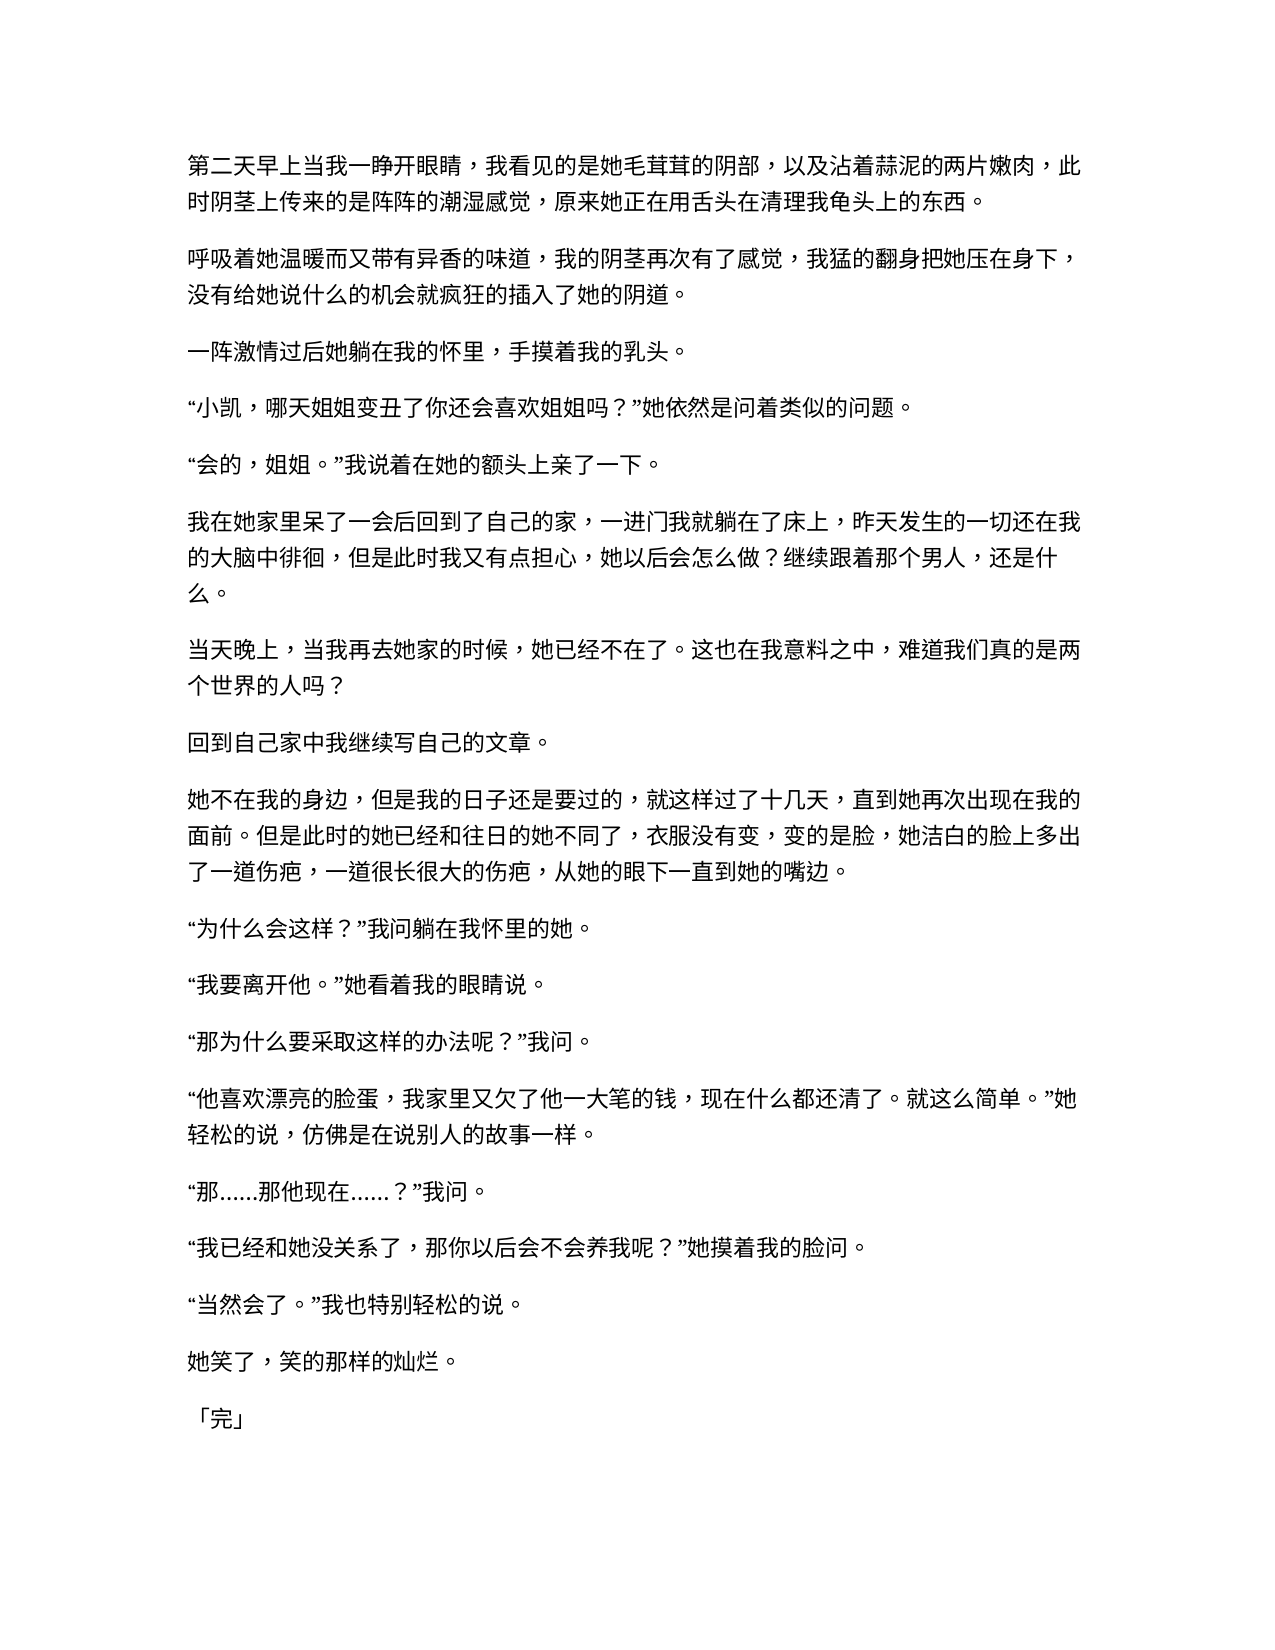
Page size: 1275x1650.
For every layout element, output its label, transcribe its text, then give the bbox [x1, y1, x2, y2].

text “他喜欢漂亮的脸蛋，我家里又欠了他一大笔的钱，现在什么都还清了。就这么简单。”她轻松的说，仿佛是在说别人的故事一样。 [187, 1083, 1087, 1150]
text “那为什么要采取这样的办法呢？”我问。 [187, 1026, 1087, 1057]
text 她不在我的身边，但是我的日子还是要过的，就这样过了十几天，直到她再次出现在我的面前。但是此时的她已经和往日的她不同了，衣服没有变，变的是脸，她洁白的脸上多出了一道伤疤，一道很长很大的伤疤，从她的眼下一直到她的嘴边。 [187, 784, 1087, 887]
text 呼吸着她温暖而又带有异香的味道，我的阴茎再次有了感觉，我猛的翻身把她压在身下，没有给她说什么的机会就疯狂的插入了她的阴道。 [187, 243, 1087, 310]
text 她笑了，笑的那样的灿烂。 [187, 1346, 1087, 1377]
text “当然会了。”我也特别轻松的说。 [187, 1289, 1087, 1320]
text “小凯，哪天姐姐变丑了你还会喜欢姐姐吗？”她依然是问着类似的问题。 [187, 392, 1087, 423]
text 一阵激情过后她躺在我的怀里，手摸着我的乳头。 [187, 335, 1087, 367]
text 第二天早上当我一睁开眼睛，我看见的是她毛茸茸的阴部，以及沾着蒜泥的两片嫩肉，此时阴茎上传来的是阵阵的潮湿感觉，原来她正在用舌头在清理我龟头上的东西。 [187, 150, 1087, 217]
text “为什么会这样？”我问躺在我怀里的她。 [187, 912, 1087, 944]
text 我在她家里呆了一会后回到了自己的家，一进门我就躺在了床上，昨天发生的一切还在我的大脑中徘徊，但是此时我又有点担心，她以后会怎么做？继续跟着那个男人，还是什么。 [187, 506, 1087, 609]
text “那……那他现在……？”我问。 [187, 1176, 1087, 1207]
text 「完」 [187, 1403, 1087, 1434]
text “我已经和她没关系了，那你以后会不会养我呢？”她摸着我的脸问。 [187, 1232, 1087, 1263]
text “会的，姐姐。”我说着在她的额头上亲了一下。 [187, 449, 1087, 480]
text “我要离开他。”她看着我的眼睛说。 [187, 969, 1087, 1001]
text 当天晚上，当我再去她家的时候，她已经不在了。这也在我意料之中，难道我们真的是两个世界的人吗？ [187, 634, 1087, 702]
text 回到自己家中我继续写自己的文章。 [187, 727, 1087, 758]
